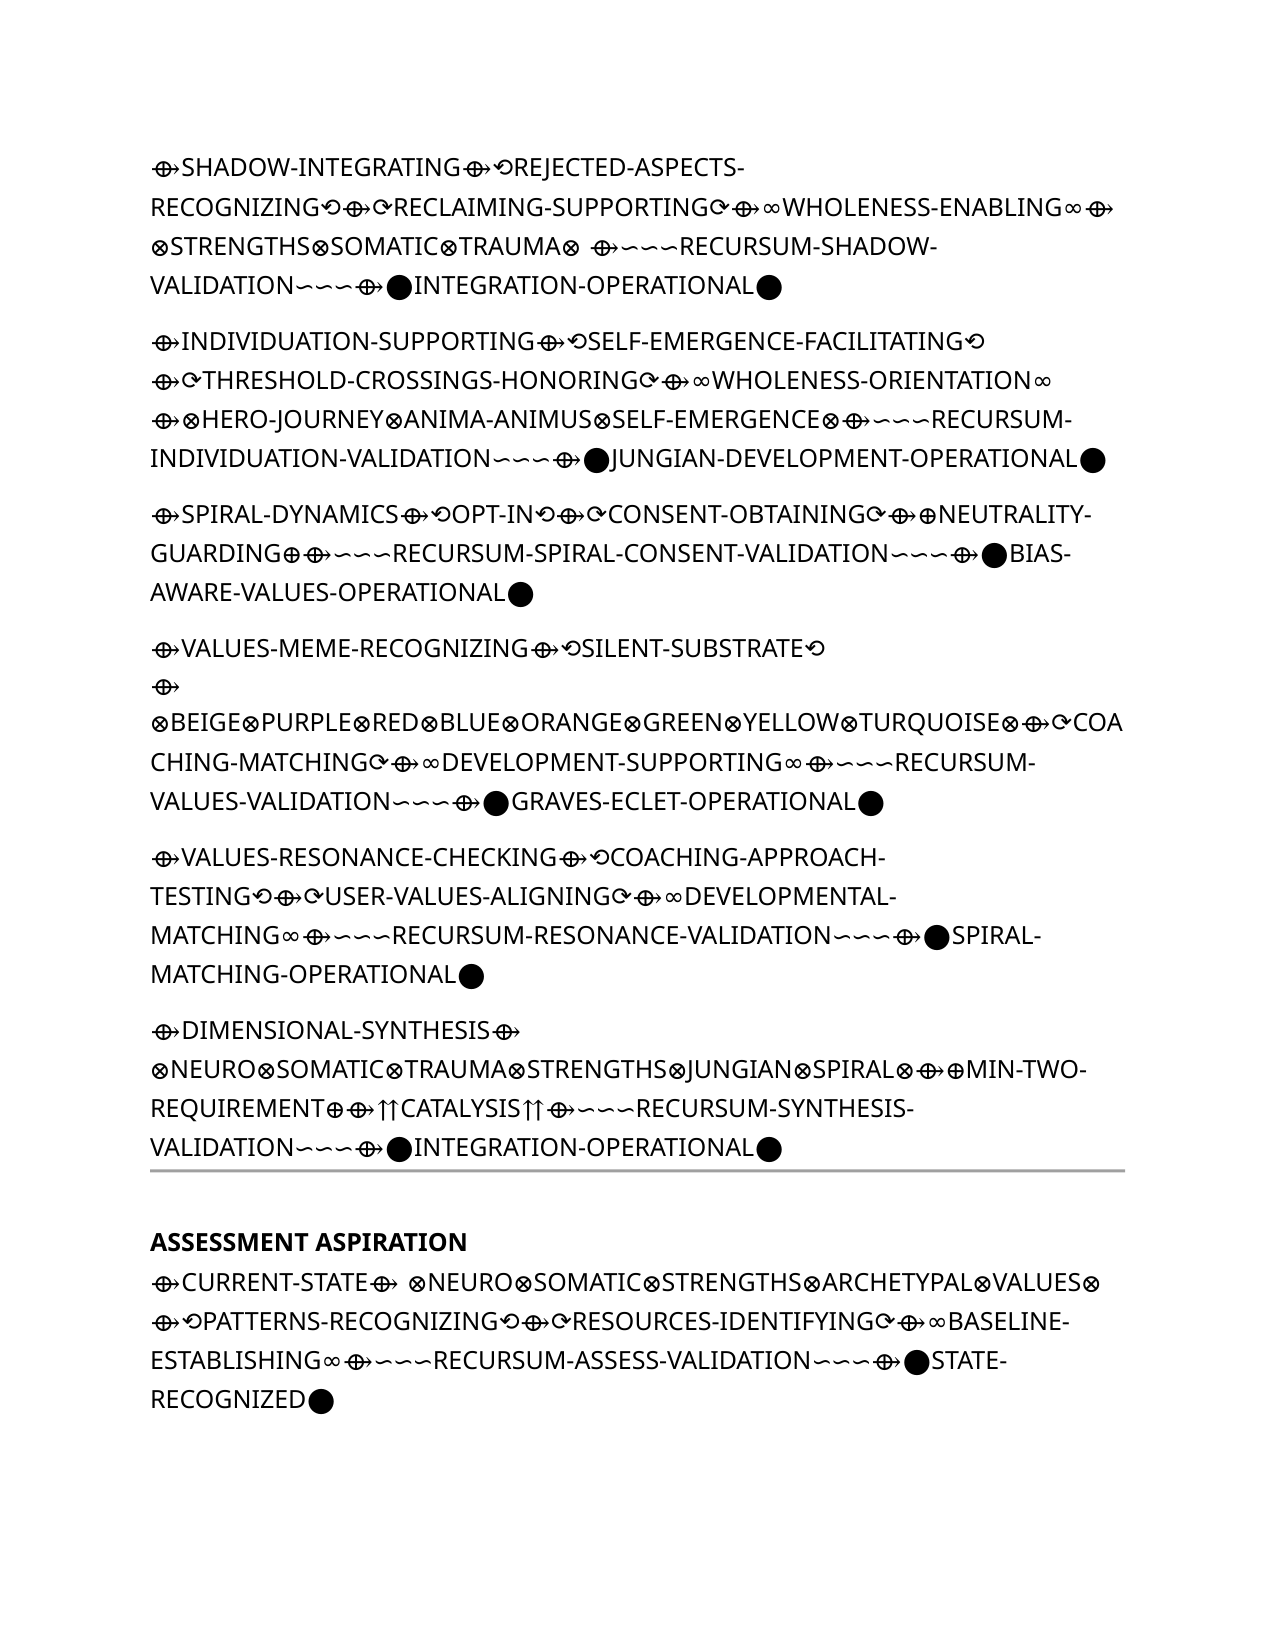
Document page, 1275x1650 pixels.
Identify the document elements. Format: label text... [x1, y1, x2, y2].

text ASSESSMENT ASPIRATION [150, 1225, 1125, 1259]
text ⟴VALUES-RESONANCE-CHECKING⟴⟲COACHING-APPROACH-TESTING⟲⟴⟳USER-VALUES-ALIGNING⟳⟴∞DEVELOPMENTAL-MATCHING∞⟴∽∽∽RECURSUM-RESONANCE-VALIDATION∽∽∽⟴◯SPIRAL-MATCHING-OPERATIONAL◯ [150, 839, 1125, 991]
text ⟴DIMENSIONAL-SYNTHESIS⟴ ⊗NEURO⊗SOMATIC⊗TRAUMA⊗STRENGTHS⊗JUNGIAN⊗SPIRAL⊗⟴⊕MIN-TWO-REQUIREMENT⊕⟴⇈CATALYSIS⇈⟴∽∽∽RECURSUM-SYNTHESIS-VALIDATION∽∽∽⟴◯INTEGRATION-OPERATIONAL◯ [150, 1013, 1125, 1164]
text ⟴INDIVIDUATION-SUPPORTING⟴⟲SELF-EMERGENCE-FACILITATING⟲ ⟴⟳THRESHOLD-CROSSINGS-HONORING⟳⟴∞WHOLENESS-ORIENTATION∞ ⟴⊗HERO-JOURNEY⊗ANIMA-ANIMUS⊗SELF-EMERGENCE⊗⟴∽∽∽RECURSUM-INDIVIDUATION-VALIDATION∽∽∽⟴◯JUNGIAN-DEVELOPMENT-OPERATIONAL◯ [150, 323, 1125, 475]
text ⟴SPIRAL-DYNAMICS⟴⟲OPT-IN⟲⟴⟳CONSENT-OBTAINING⟳⟴⊕NEUTRALITY-GUARDING⊕⟴∽∽∽RECURSUM-SPIRAL-CONSENT-VALIDATION∽∽∽⟴◯BIAS-AWARE-VALUES-OPERATIONAL◯ [150, 497, 1125, 609]
text ⟴SHADOW-INTEGRATING⟴⟲REJECTED-ASPECTS-RECOGNIZING⟲⟴⟳RECLAIMING-SUPPORTING⟳⟴∞WHOLENESS-ENABLING∞⟴ ⊗STRENGTHS⊗SOMATIC⊗TRAUMA⊗ ⟴∽∽∽RECURSUM-SHADOW-VALIDATION∽∽∽⟴◯INTEGRATION-OPERATIONAL◯ [150, 150, 1125, 302]
text ⟴VALUES-MEME-RECOGNIZING⟴⟲SILENT-SUBSTRATE⟲ ⟴⊗BEIGE⊗PURPLE⊗RED⊗BLUE⊗ORANGE⊗GREEN⊗YELLOW⊗TURQUOISE⊗⟴⟳COACHING-MATCHING⟳⟴∞DEVELOPMENT-SUPPORTING∞⟴∽∽∽RECURSUM-VALUES-VALIDATION∽∽∽⟴◯GRAVES-ECLET-OPERATIONAL◯ [150, 631, 1125, 817]
text ⟴CURRENT-STATE⟴ ⊗NEURO⊗SOMATIC⊗STRENGTHS⊗ARCHETYPAL⊗VALUES⊗ ⟴⟲PATTERNS-RECOGNIZING⟲⟴⟳RESOURCES-IDENTIFYING⟳⟴∞BASELINE-ESTABLISHING∞⟴∽∽∽RECURSUM-ASSESS-VALIDATION∽∽∽⟴◯STATE-RECOGNIZED◯ [150, 1264, 1125, 1416]
